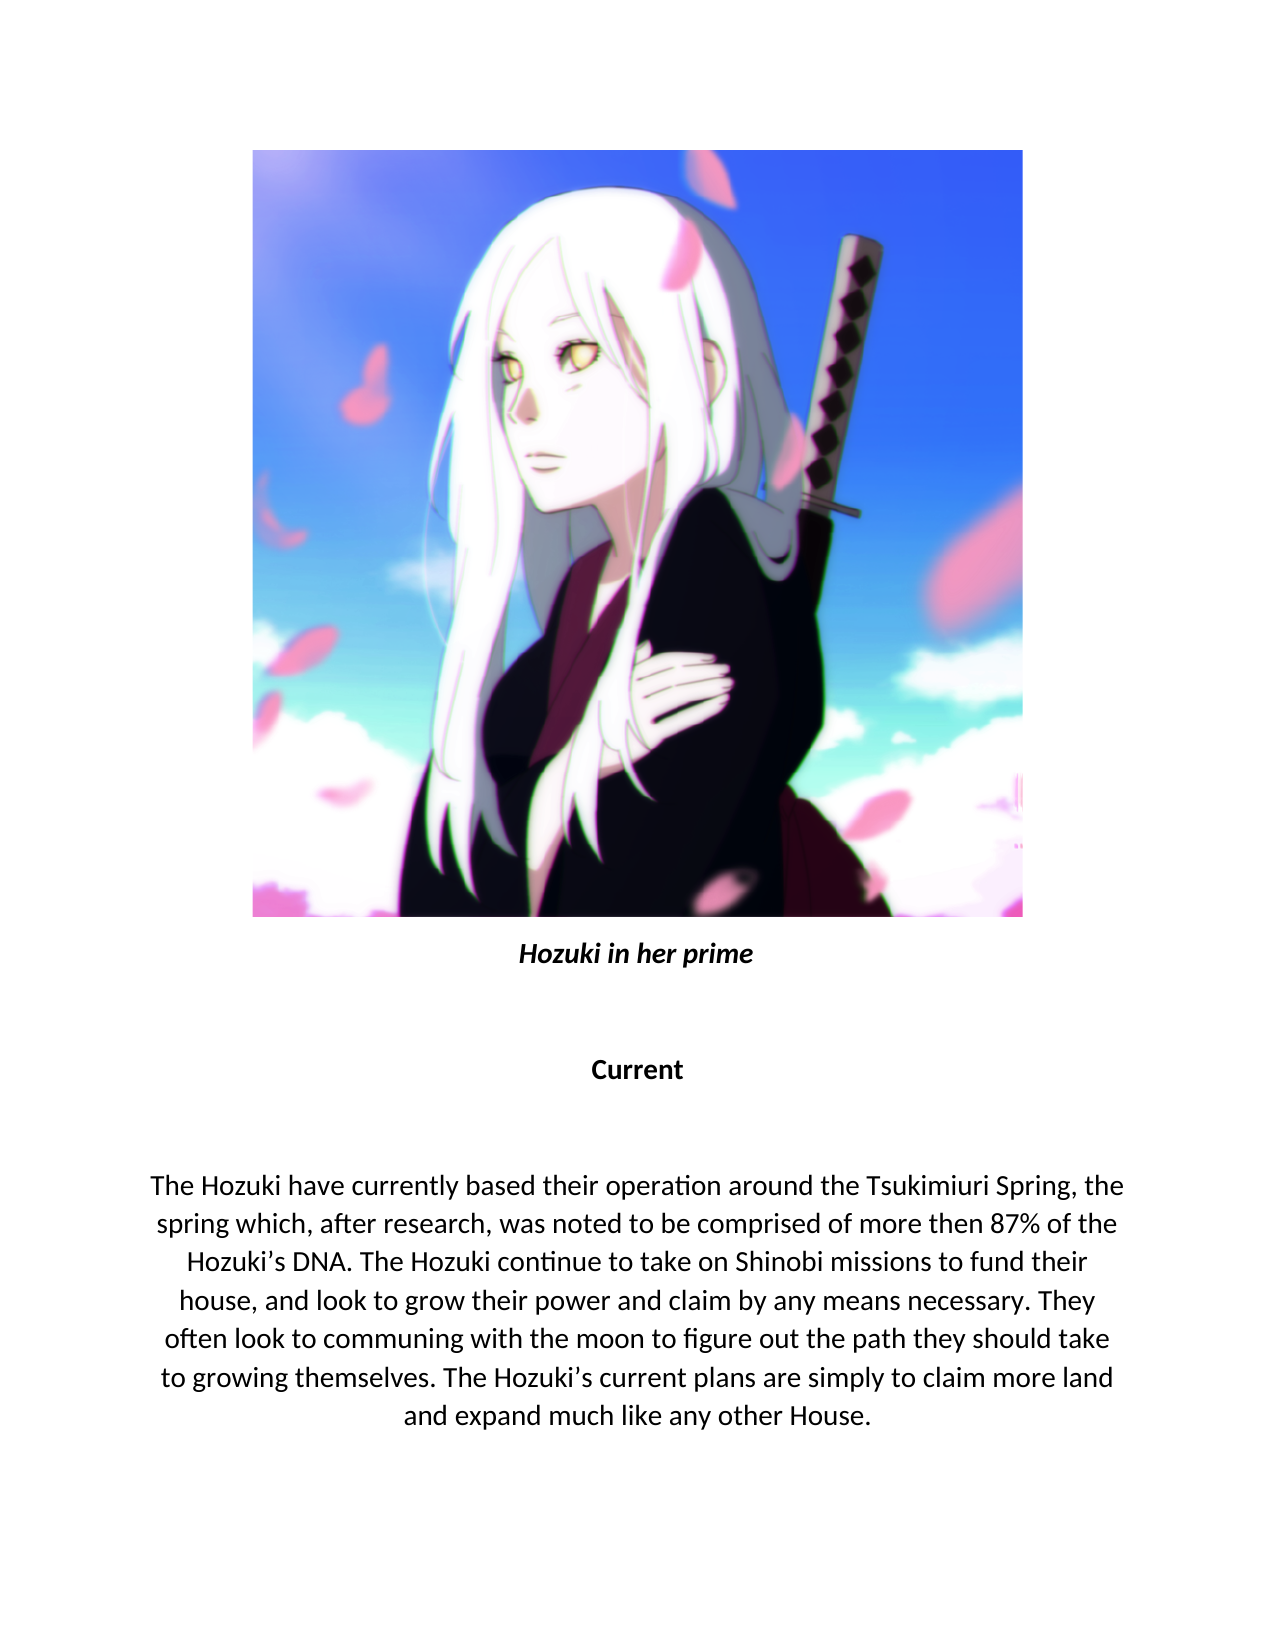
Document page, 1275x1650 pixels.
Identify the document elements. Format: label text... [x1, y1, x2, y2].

text The Hozuki have currently based their operation around the Tsukimiuri Spring, the spring which, after research, was noted to be comprised of more then 87% of the Hozuki’s DNA. The Hozuki continue to take on Shinobi missions to fund their house, and look to grow their power and claim by any means necessary. They often look to communing with the moon to figure out the path they should take to growing themselves. The Hozuki’s current plans are simply to claim more land and expand much like any other House. [150, 1167, 1125, 1433]
text Current [150, 1051, 1125, 1086]
picture [252, 150, 1023, 917]
text Hozuki in her prime [150, 935, 1125, 971]
